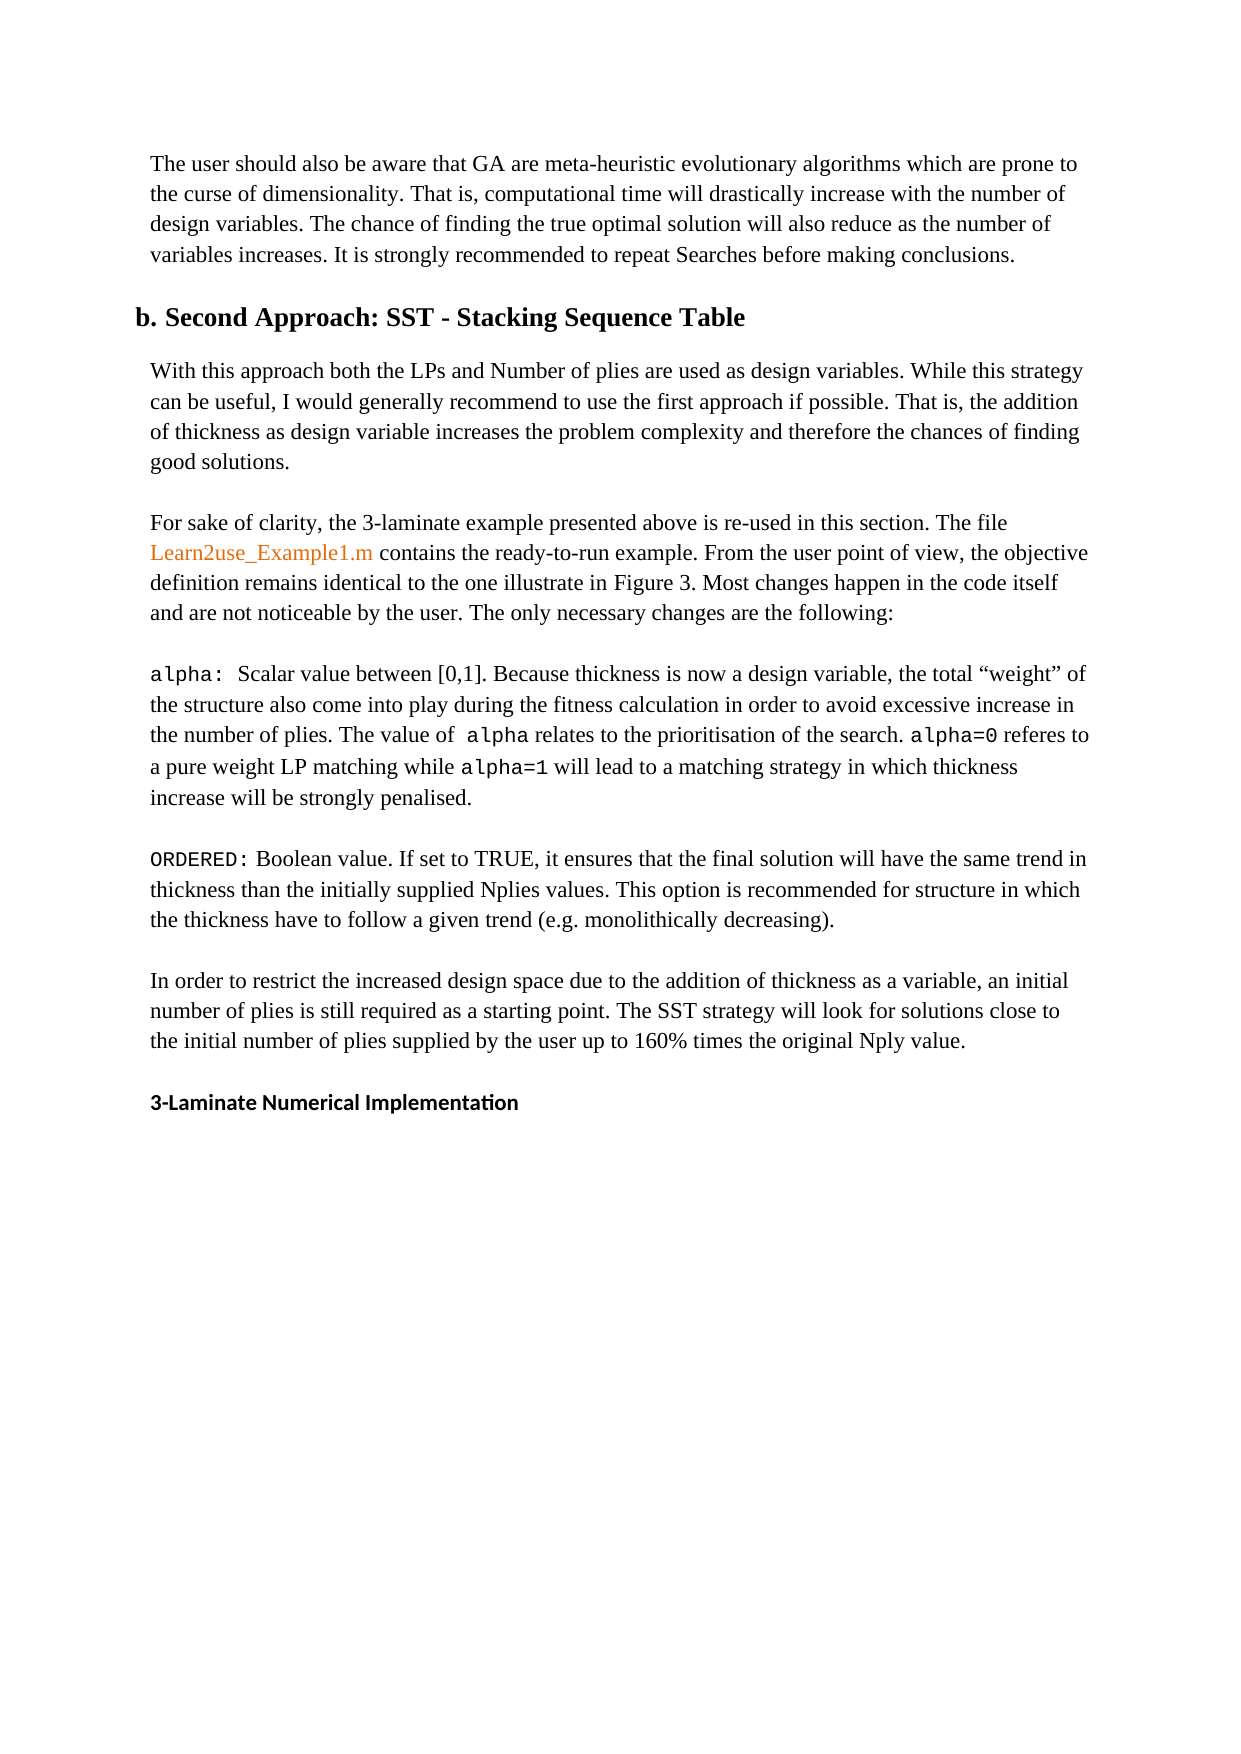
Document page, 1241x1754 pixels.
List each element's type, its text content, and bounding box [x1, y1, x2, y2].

text ORDERED: Boolean value. If set to TRUE, it ensures that the final solution will have the same trend in thickness than the initially supplied Nplies values. This option is recommended for structure in which the thickness have to follow a given trend (e.g. monolithically decreasing). [150, 845, 1090, 933]
subtitle Second Approach: SST - Stacking Sequence Table [135, 301, 1090, 332]
text In order to restrict the increased design space due to the addition of thickness as a variable, an initial number of plies is still required as a starting point. The SST strategy will look for solutions close to the initial number of plies supplied by the user up to 160% times the original Nply value. [150, 967, 1090, 1053]
text 3-Laminate Numerical Implementation [150, 1088, 1090, 1116]
text For sake of clarity, the 3-laminate example presented above is re-used in this section. The file Learn2use_Example1.m contains the ready-to-run example. From the user point of view, the objective definition remains identical to the one illustrate in Figure 3. Most changes happen in the code itself and are not noticeable by the user. The only necessary changes are the following: [150, 509, 1090, 626]
text With this approach both the LPs and Number of plies are used as design variables. While this strategy can be useful, I would generally recommend to use the first approach if possible. That is, the addition of thickness as design variable increases the problem complexity and therefore the chances of finding good solutions. [150, 358, 1090, 474]
text alpha: Scalar value between [0,1]. Because thickness is now a design variable, the total “weight” of the structure also come into play during the fitness calculation in order to avoid excessive increase in the number of plies. The value of alpha relates to the prioritisation of the search. alpha=0 referes to a pure weight LP matching while alpha=1 will lead to a matching strategy in which thickness increase will be strongly penalised. [150, 660, 1090, 811]
text The user should also be aware that GA are meta-heuristic evolutionary algorithms which are prone to the curse of dimensionality. That is, computational time will drastically increase with the number of design variables. The chance of finding the true optimal solution will also reduce as the number of variables increases. It is strongly recommended to repeat Searches before making conclusions. [150, 150, 1090, 267]
